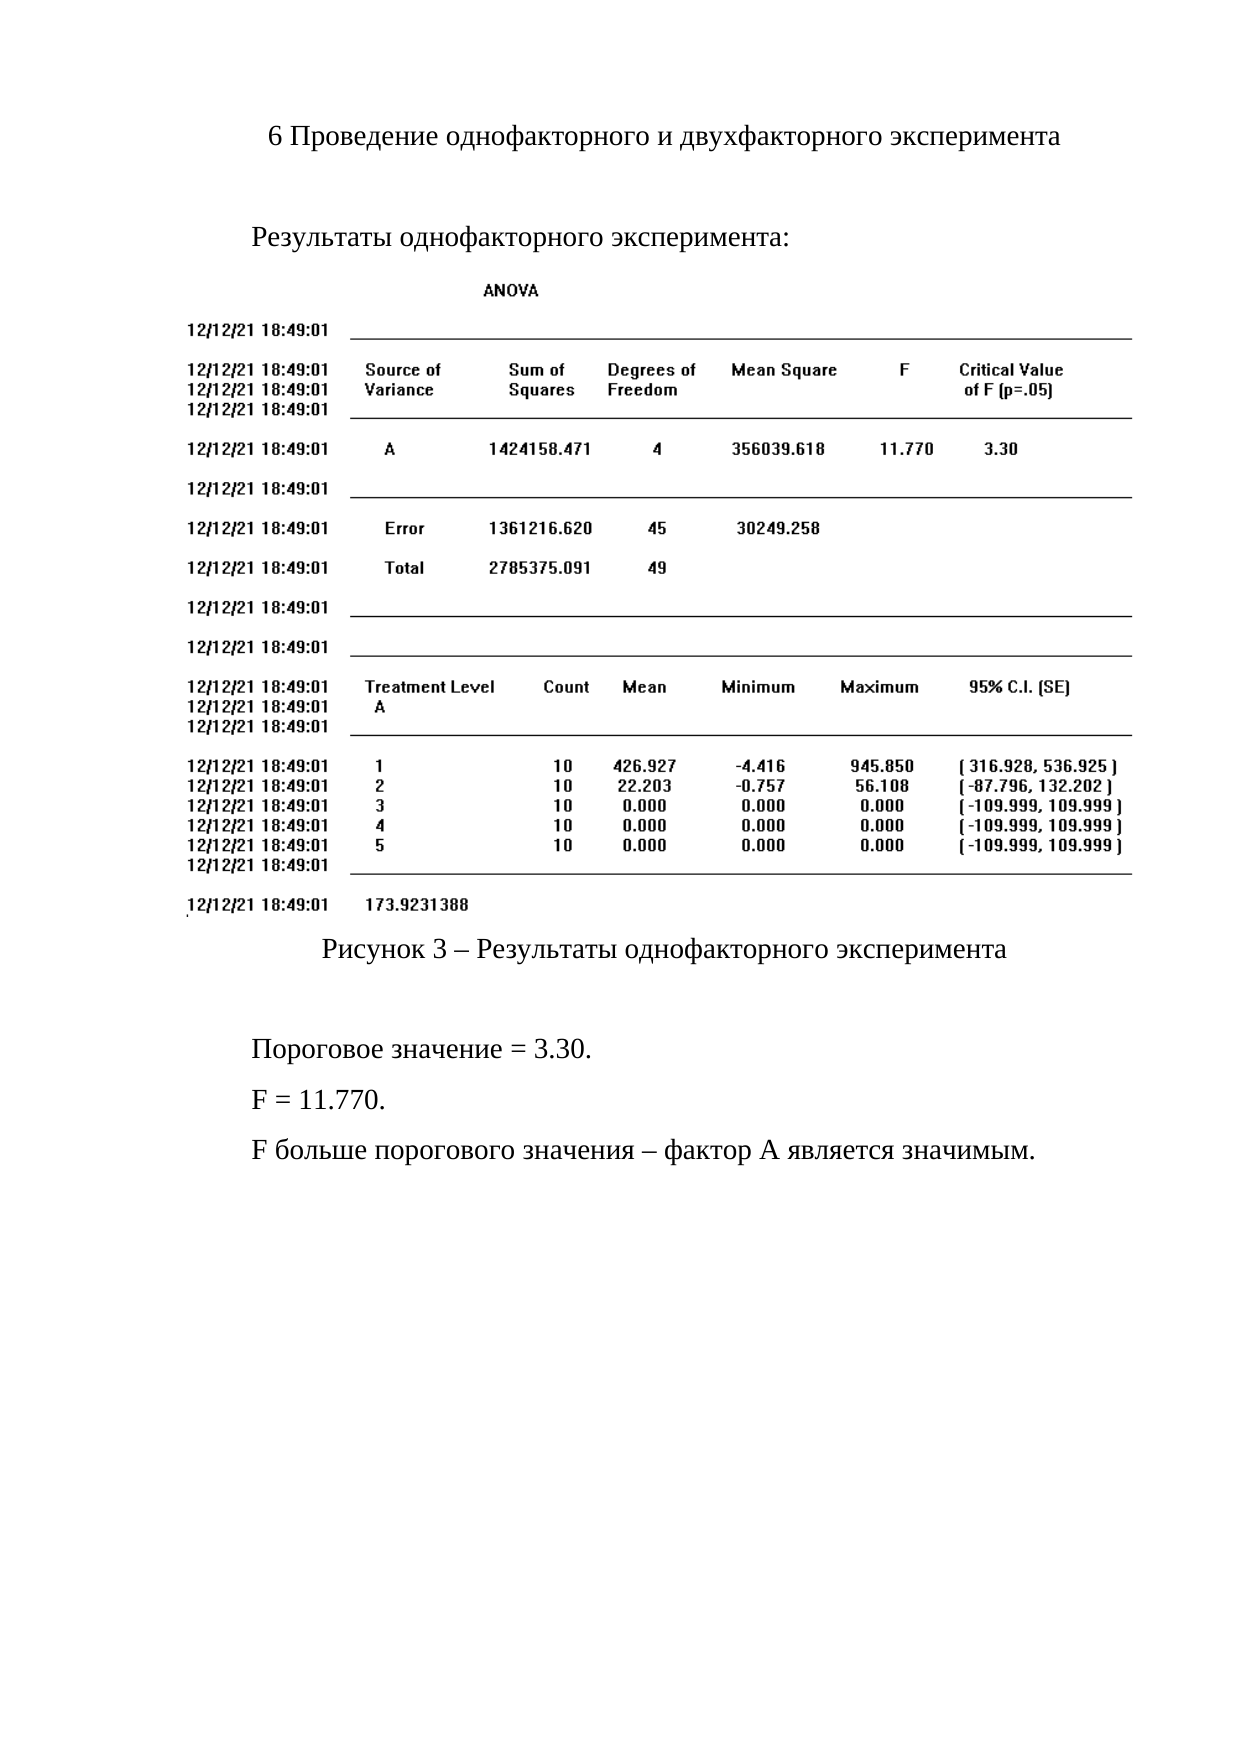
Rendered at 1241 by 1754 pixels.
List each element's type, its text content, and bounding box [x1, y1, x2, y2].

text F больше порогового значения – фактор А является значимым. [177, 1132, 1152, 1166]
picture [177, 269, 1152, 917]
text 6 Проведение однофакторного и двухфакторного эксперимента [177, 118, 1152, 152]
text Пороговое значение = 3.30. [177, 1032, 1152, 1065]
text Результаты однофакторного эксперимента: [177, 219, 1152, 252]
text F = 11.770. [177, 1082, 1152, 1116]
text Рисунок 3 – Результаты однофакторного эксперимента [177, 931, 1152, 964]
